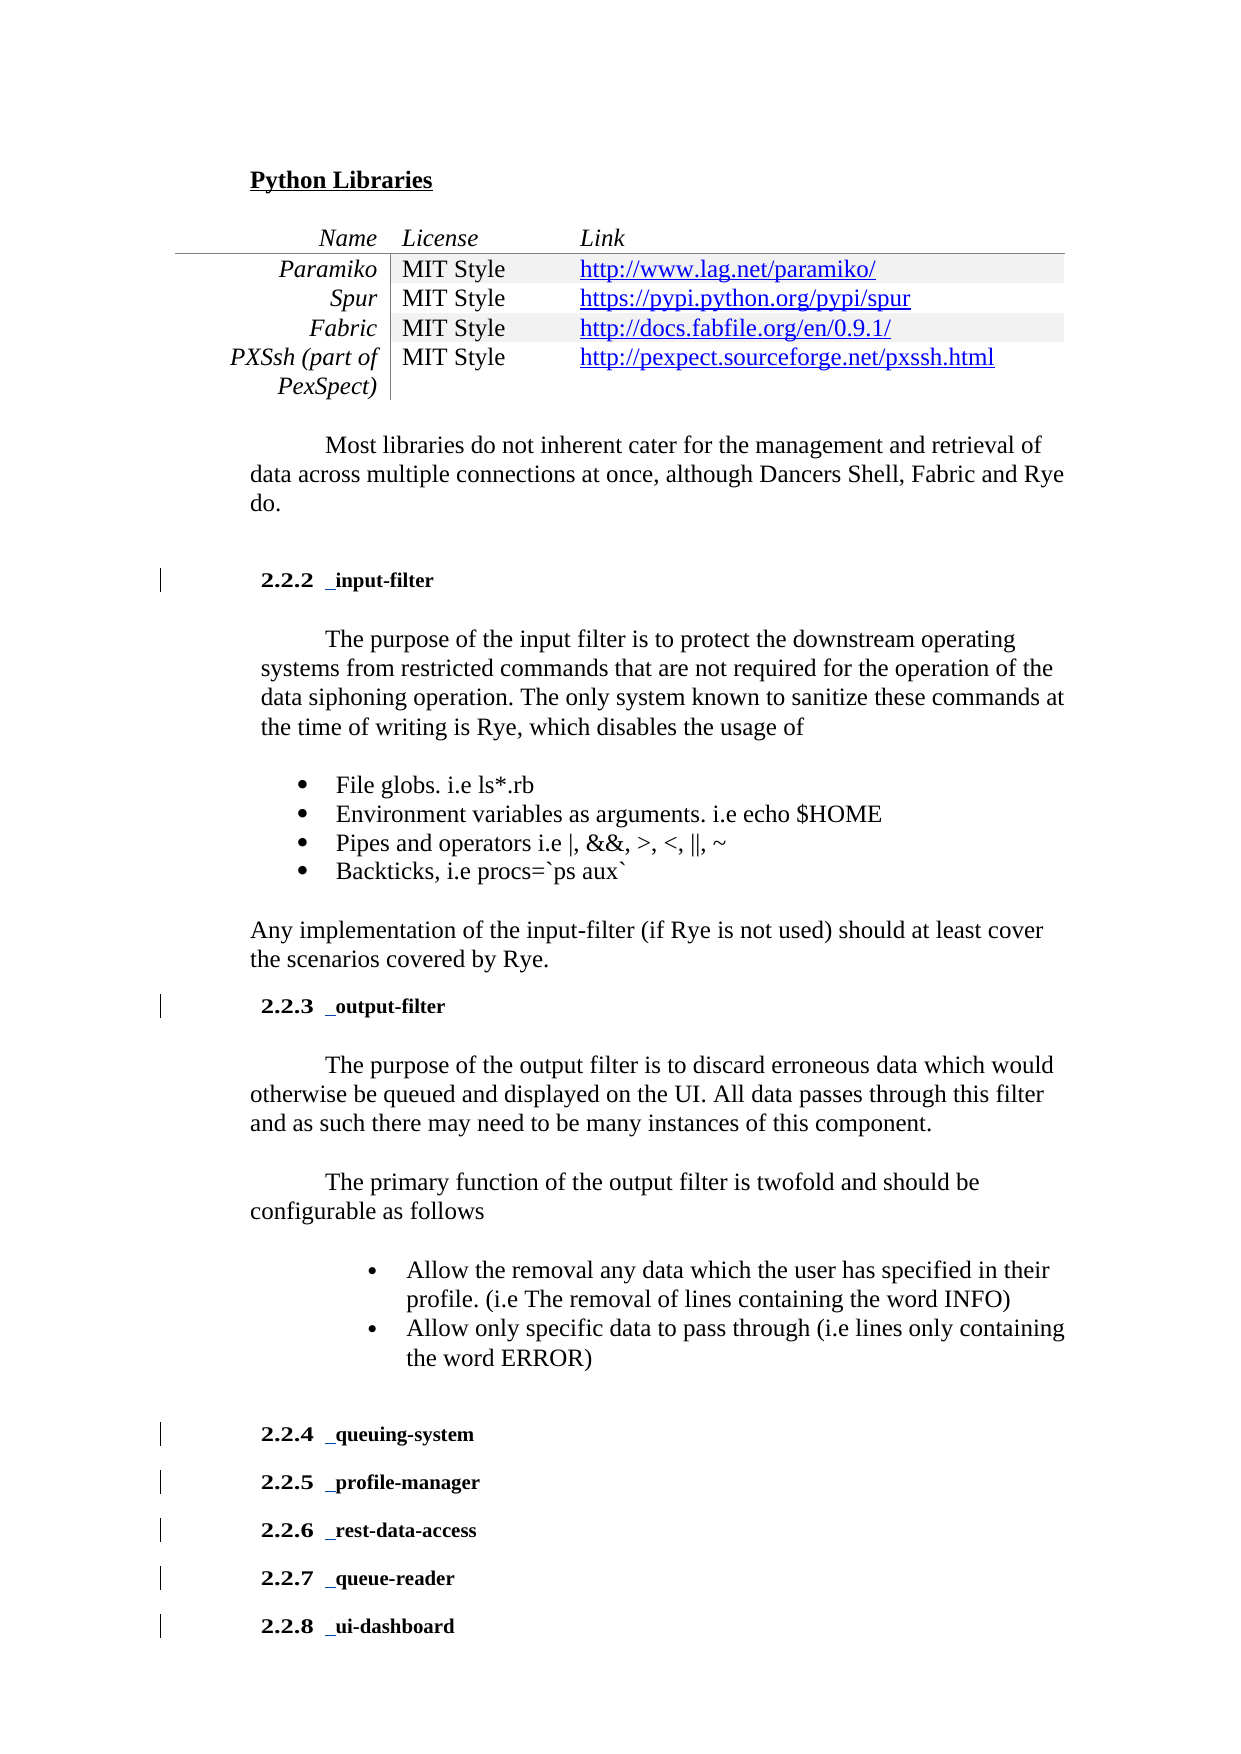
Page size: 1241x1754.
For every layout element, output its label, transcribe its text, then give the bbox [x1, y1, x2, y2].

subtitle 2.2.4 queuing-system [261, 1422, 980, 1446]
list Allow the removal any data which the user has specified in their profile. (i.e The removal of lines containing the word INFO) [369, 1255, 1065, 1313]
table_cell Fabric [175, 313, 390, 342]
subtitle 2.2.5 profile-manager [261, 1470, 980, 1494]
list Backticks, i.e procs=`ps aux` [298, 856, 1065, 885]
table_cell MIT Style [391, 342, 569, 400]
list Pipes and operators i.e |, &&, >, <, ||, ~ [298, 828, 1065, 856]
text Most libraries do not inherent cater for the management and retrieval of data across multiple connections at once, although Dancers Shell, Fabric and Rye do. [250, 430, 1065, 517]
table_cell MIT Style [391, 254, 569, 283]
list Environment variables as arguments. i.e echo $HOME [298, 799, 1065, 828]
text The purpose of the output filter is to discard erroneous data which would otherwise be queued and displayed on the UI. All data passes through this filter and as such there may need to be many instances of this component. [250, 1050, 1065, 1138]
table_cell http://www.lag.net/paramiko/ [569, 254, 1064, 283]
list Allow only specific data to pass through (i.e lines only containing the word ERROR) [369, 1313, 1065, 1372]
table_cell Spur [175, 283, 390, 312]
table_cell Paramiko [175, 254, 390, 283]
list File globs. i.e ls*.rb [298, 770, 1065, 799]
table_header Name [175, 223, 391, 253]
text The primary function of the output filter is twofold and should be configurable as follows [250, 1167, 1065, 1226]
table_cell https://pypi.python.org/pypi/spur [569, 283, 1064, 312]
subtitle 2.2.8 ui-dashboard [261, 1614, 980, 1638]
table_cell PXSsh (part of PexSpect) [175, 342, 390, 400]
table_cell http://docs.fabfile.org/en/0.9.1/ [569, 313, 1064, 342]
subtitle 2.2.2 input-filter [261, 568, 980, 592]
table_cell MIT Style [391, 283, 569, 312]
subtitle 2.2.6 rest-data-access [261, 1518, 980, 1542]
text Any implementation of the input-filter (if Rye is not used) should at least cover the scenarios covered by Rye. [250, 915, 1065, 973]
text The purpose of the input filter is to protect the downstream operating systems from restricted commands that are not required for the operation of the data siphoning operation. The only system known to sanitize these commands at the time of writing is Rye, which disables the usage of [261, 624, 1065, 741]
text Python Libraries [250, 165, 1065, 194]
table_header Link [569, 223, 1064, 253]
table_cell http://pexpect.sourceforge.net/pxssh.html [569, 342, 1064, 400]
table_cell MIT Style [391, 313, 569, 342]
subtitle 2.2.7 queue-reader [261, 1566, 980, 1590]
table_header License [391, 223, 569, 253]
subtitle 2.2.3 output-filter [261, 994, 980, 1018]
